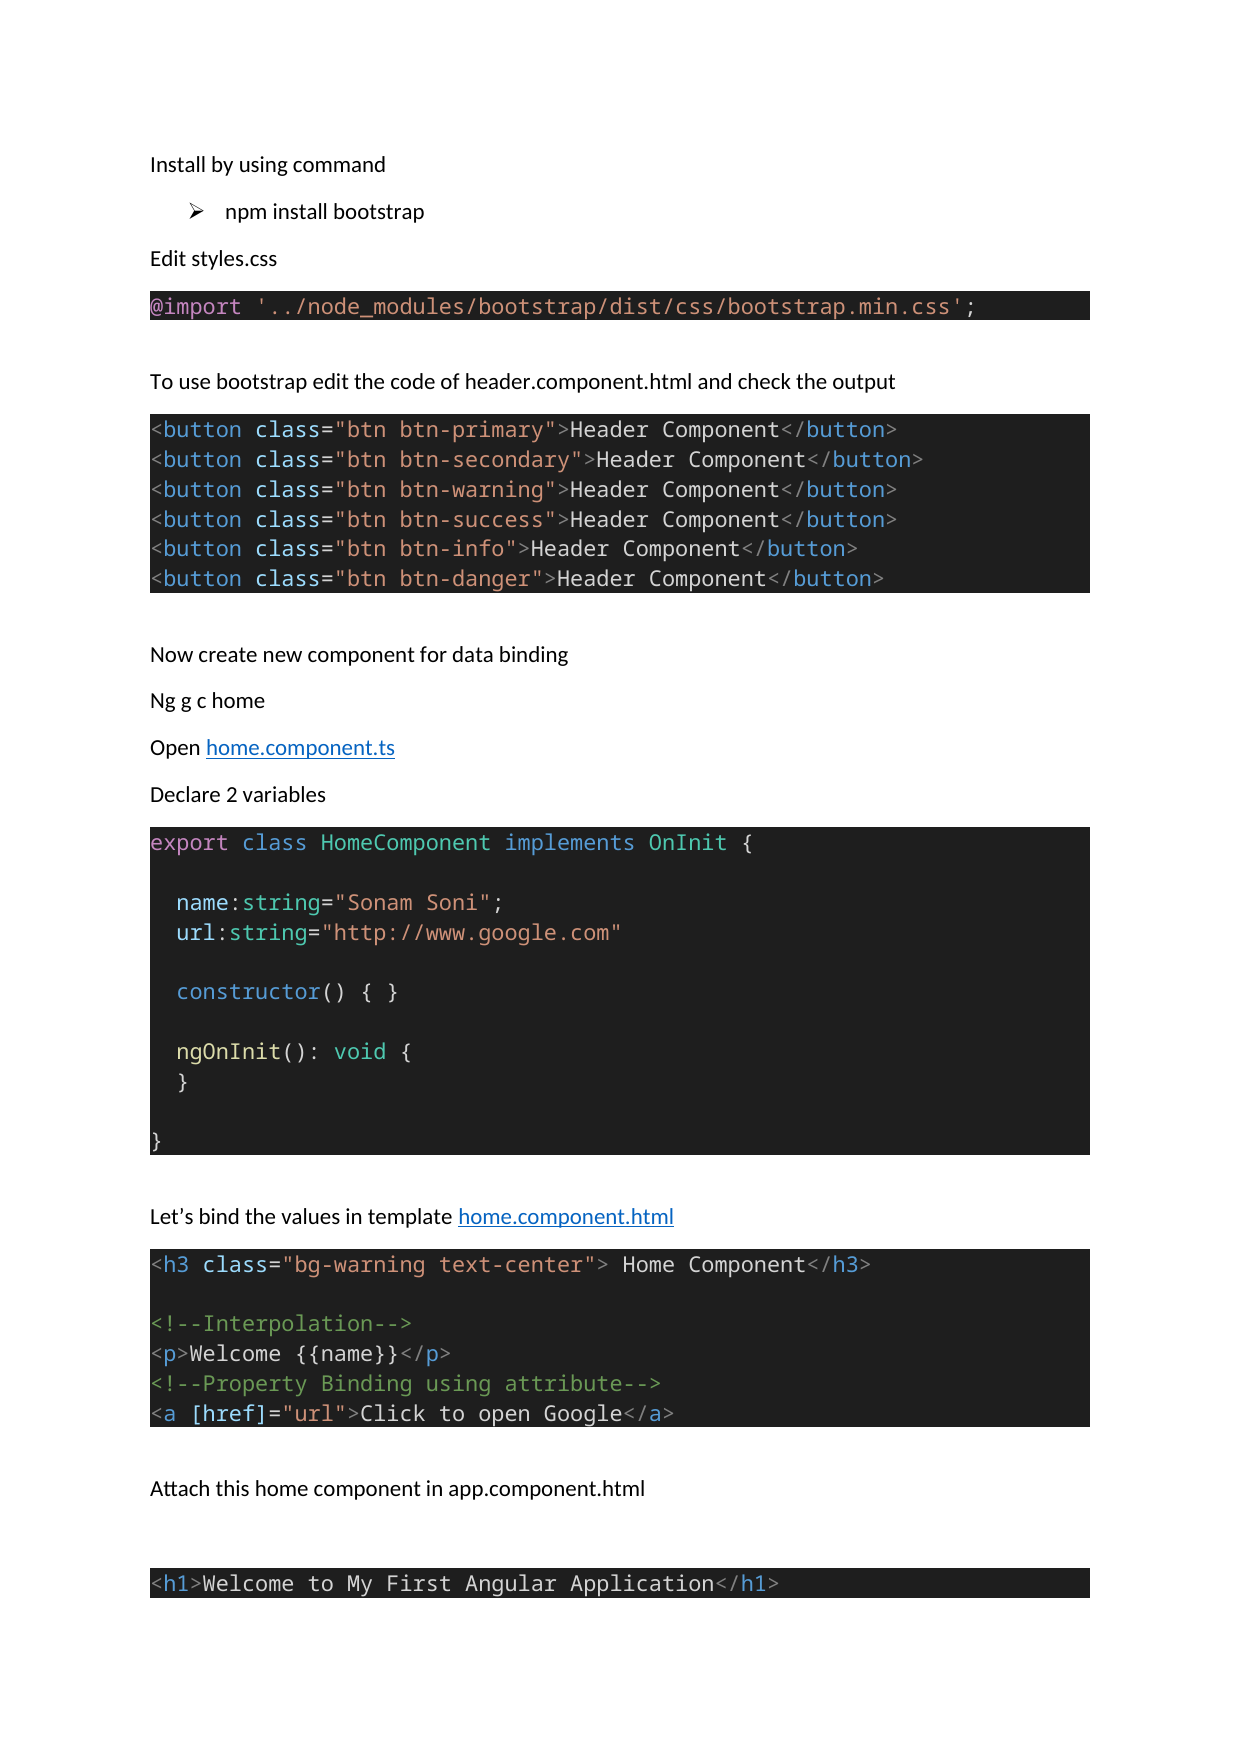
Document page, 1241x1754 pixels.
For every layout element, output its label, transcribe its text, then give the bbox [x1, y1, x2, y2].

text @import '../node_modules/bootstrap/dist/css/bootstrap.min.css'; [150, 291, 1090, 320]
text To use bootstrap edit the code of header.component.html and check the output [150, 367, 1090, 395]
text ngOnInit(): void { [150, 1036, 1090, 1066]
text <button class="btn btn-success">Header Component</button> [150, 503, 1090, 533]
text Let’s bind the values in template home.component.html [150, 1202, 1090, 1230]
text Open home.component.ts [150, 733, 1090, 762]
text Ng g c home [150, 687, 1090, 715]
text <h1>Welcome to My First Angular Application</h1> [150, 1568, 1090, 1598]
text Attach this home component in app.component.html [150, 1474, 1090, 1502]
text } [150, 1125, 1090, 1155]
text constructor() { } [150, 976, 1090, 1006]
text url:string="http://www.google.com" [150, 917, 1090, 946]
text <h3 class="bg-warning text-center"> Home Component</h3> [150, 1249, 1090, 1278]
text <button class="btn btn-warning">Header Component</button> [150, 474, 1090, 503]
text <a [href]="url">Click to open Google</a> [150, 1398, 1090, 1427]
text Edit styles.css [150, 244, 1090, 272]
text <!--Property Binding using attribute--> [150, 1368, 1090, 1398]
text name:string="Sonam Soni"; [150, 887, 1090, 917]
text } [150, 1066, 1090, 1095]
text Now create new component for data binding [150, 640, 1090, 668]
list npm install bootstrap [187, 197, 1090, 225]
text <!--Interpolation--> [150, 1308, 1090, 1338]
text <button class="btn btn-primary">Header Component</button> [150, 414, 1090, 444]
text <button class="btn btn-info">Header Component</button> [150, 533, 1090, 563]
text <p>Welcome {{name}}</p> [150, 1338, 1090, 1368]
text export class HomeComponent implements OnInit { [150, 827, 1090, 857]
text Install by using command [150, 150, 1090, 178]
text Declare 2 variables [150, 780, 1090, 808]
text <button class="btn btn-secondary">Header Component</button> [150, 444, 1090, 474]
text <button class="btn btn-danger">Header Component</button> [150, 563, 1090, 593]
